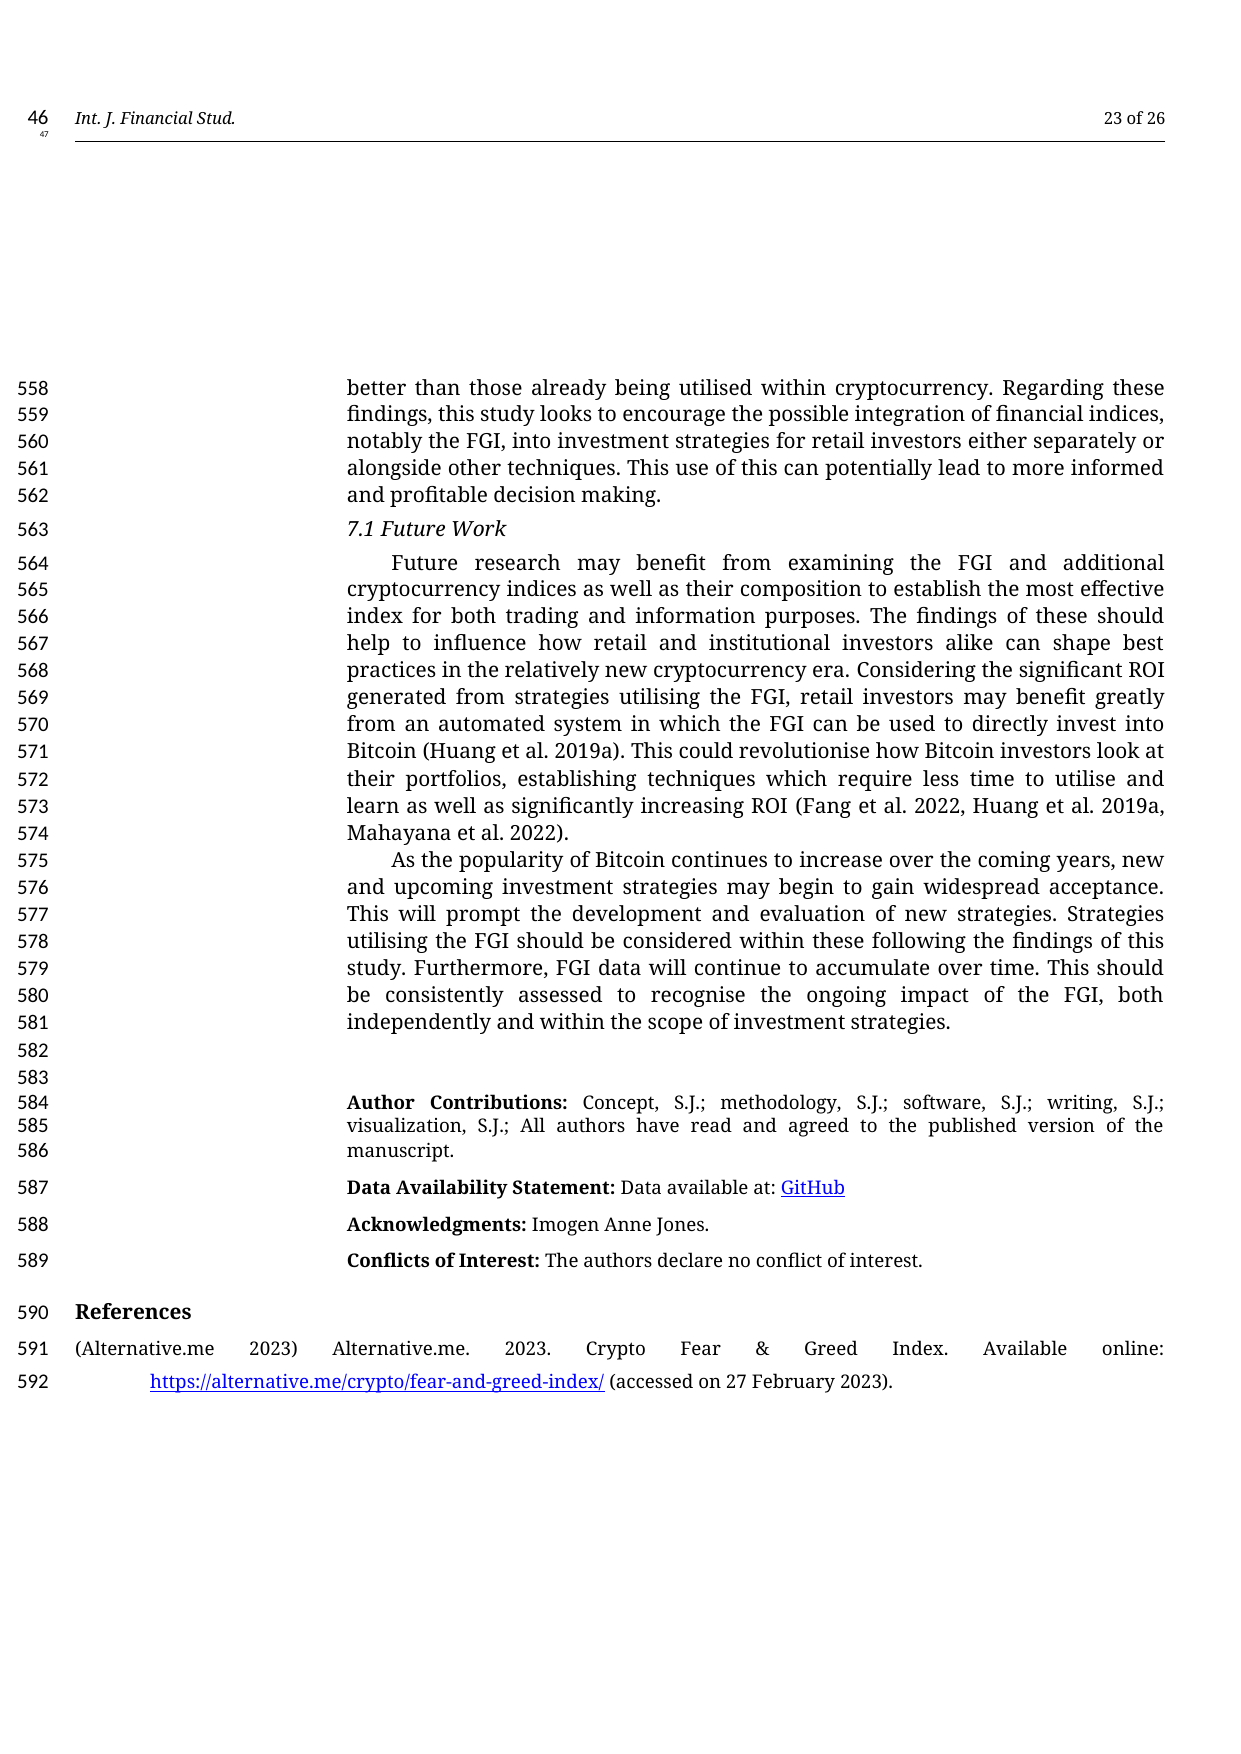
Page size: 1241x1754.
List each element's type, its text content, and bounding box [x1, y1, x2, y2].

text (Alternative.me 2023) Alternative.me. 2023. Crypto Fear & Greed Index. Available online: https://alternative.me/crypto/fear-and-greed-index/ (accessed on 27 February 2023). [75, 1331, 1165, 1399]
text Acknowledgments: Imogen Anne Jones. [347, 1212, 1165, 1236]
subtitle 7.1 Future Work [347, 515, 1165, 542]
subtitle References [75, 1297, 1165, 1324]
text As the popularity of Bitcoin continues to increase over the coming years, new and upcoming investment strategies may begin to gain widespread acceptance. This will prompt the development and evaluation of new strategies. Strategies utilising the FGI should be considered within these following the findings of this study. Furthermore, FGI data will continue to accumulate over time. This should be consistently assessed to recognise the ongoing impact of the FGI, both independently and within the scope of investment strategies. [347, 846, 1165, 1036]
text Author Contributions: Concept, S.J.; methodology, S.J.; software, S.J.; writing, S.J.; visualization, S.J.; All authors have read and agreed to the published version of the manuscript. [347, 1090, 1165, 1162]
text Conflicts of Interest: The authors declare no conflict of interest. [347, 1248, 1165, 1272]
text Future research may benefit from examining the FGI and additional cryptocurrency indices as well as their composition to establish the most effective index for both trading and information purposes. The findings of these should help to influence how retail and institutional investors alike can shape best practices in the relatively new cryptocurrency era. Considering the significant ROI generated from strategies utilising the FGI, retail investors may benefit greatly from an automated system in which the FGI can be used to directly invest into Bitcoin (Huang et al. 2019a). This could revolutionise how Bitcoin investors look at their portfolios, establishing techniques which require less time to utilise and learn as well as significantly increasing ROI (Fang et al. 2022, Huang et al. 2019a, Mahayana et al. 2022). [347, 548, 1165, 846]
text Data Availability Statement: Data available at: GitHub [347, 1175, 1165, 1199]
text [347, 374, 1165, 509]
